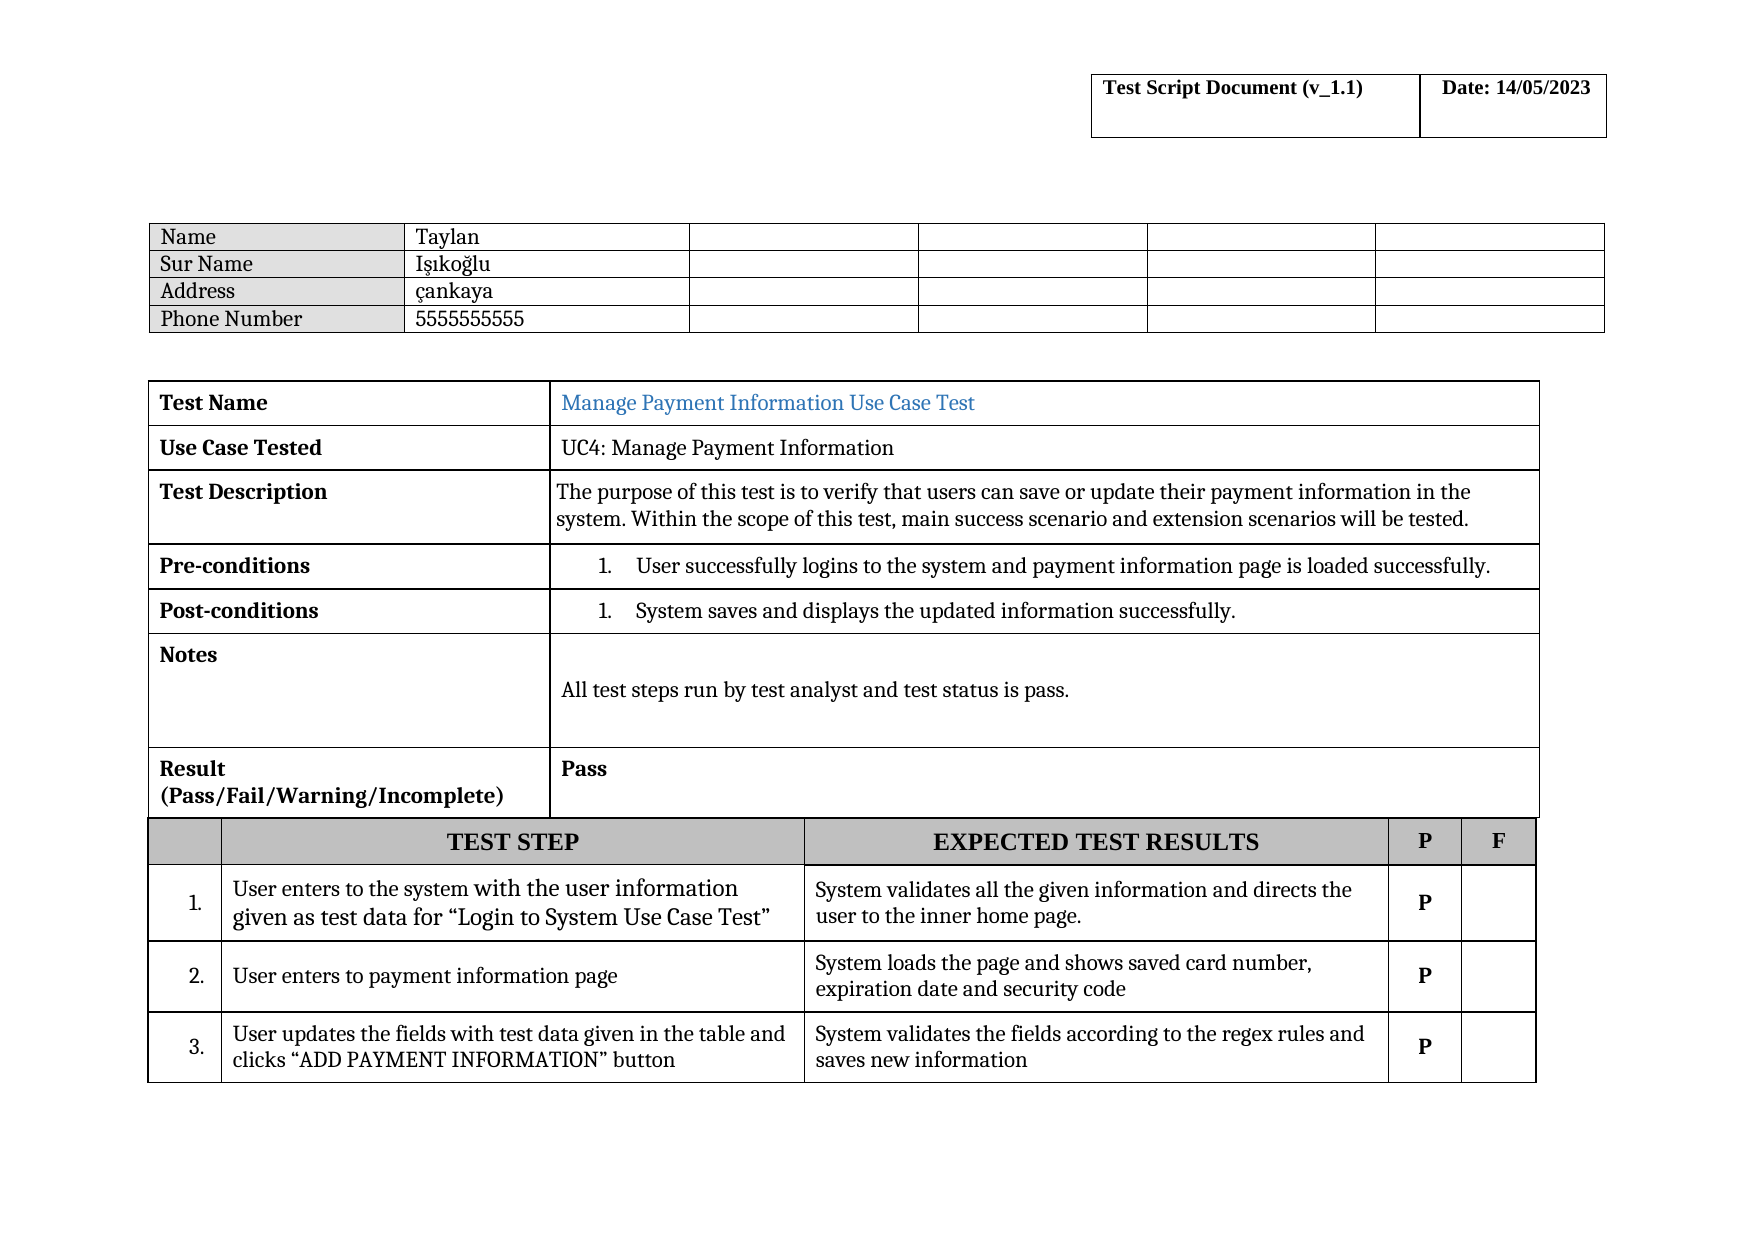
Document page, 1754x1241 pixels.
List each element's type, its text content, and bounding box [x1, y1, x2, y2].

table_cell çankaya [405, 278, 689, 305]
table_cell [1376, 251, 1604, 277]
table_cell [149, 1013, 221, 1082]
table_cell [1148, 278, 1375, 305]
table_cell UC4: Manage Payment Information [551, 426, 1539, 469]
table_cell System validates all the given information and directs the user to the inner home page. [805, 866, 1388, 940]
table_cell Name [150, 224, 404, 250]
table_cell P [1389, 942, 1461, 1011]
table_cell System validates the fields according to the regex rules and saves new information [805, 1013, 1388, 1082]
table_cell [1462, 866, 1535, 940]
table_cell Result (Pass/Fail/Warning/Incomplete) [149, 748, 549, 817]
table_cell [690, 306, 918, 332]
table_cell System saves and displays the updated information successfully. [551, 590, 1539, 632]
table_cell [919, 306, 1147, 332]
table_cell 5555555555 [405, 306, 689, 332]
table_cell The purpose of this test is to verify that users can save or update their payment information in the system. Within the scope of this test, main success scenario and extension scenarios will be tested. [551, 471, 1539, 543]
table_cell TEST STEP [222, 819, 804, 864]
table_cell Sur Name [150, 251, 404, 277]
table_cell [1376, 306, 1604, 332]
table_header Test Name [149, 382, 549, 424]
table_header Manage Payment Information Use Case Test [551, 382, 1539, 424]
table_cell User enters to the system with the user information given as test data for “Login to System Use Case Test” [222, 865, 804, 940]
table_cell [149, 942, 221, 1011]
table_cell Phone Number [150, 306, 404, 332]
table_cell [1462, 942, 1535, 1011]
table_cell Pass [551, 748, 1539, 817]
table_cell P [1389, 819, 1461, 864]
table_cell EXPECTED TEST RESULTS [805, 819, 1388, 864]
table_cell [690, 251, 918, 277]
table_cell User successfully logins to the system and payment information page is loaded successfully. [551, 545, 1539, 588]
table_cell [1148, 251, 1375, 277]
table_cell User updates the fields with test data given in the table and clicks “ADD PAYMENT INFORMATION” button [222, 1013, 804, 1082]
table_cell System loads the page and shows saved card number, expiration date and security code [805, 942, 1388, 1011]
table_cell P [1389, 866, 1461, 940]
table_cell Address [150, 278, 404, 305]
table_cell [1376, 278, 1604, 305]
table_cell F [1462, 819, 1535, 864]
table_cell User enters to payment information page [222, 942, 804, 1011]
table_cell Pre-conditions [149, 545, 549, 588]
table_cell [1148, 306, 1375, 332]
table_cell Taylan [405, 224, 689, 250]
table_cell Test Description [149, 471, 549, 543]
table_cell [149, 819, 221, 864]
table_cell [1148, 224, 1375, 250]
table_cell [1376, 224, 1604, 250]
table_cell [1462, 1013, 1535, 1082]
table_cell Notes [149, 634, 549, 746]
table_cell [690, 278, 918, 305]
table_cell [919, 224, 1147, 250]
table_cell All test steps run by test analyst and test status is pass. [551, 634, 1539, 746]
table_cell P [1389, 1013, 1461, 1082]
table_cell Post-conditions [149, 590, 549, 632]
table_cell [690, 224, 918, 250]
table_cell [919, 251, 1147, 277]
table_cell [149, 865, 221, 940]
table_cell Işıkoğlu [405, 251, 689, 277]
table_cell [919, 278, 1147, 305]
table_cell Use Case Tested [149, 426, 549, 469]
